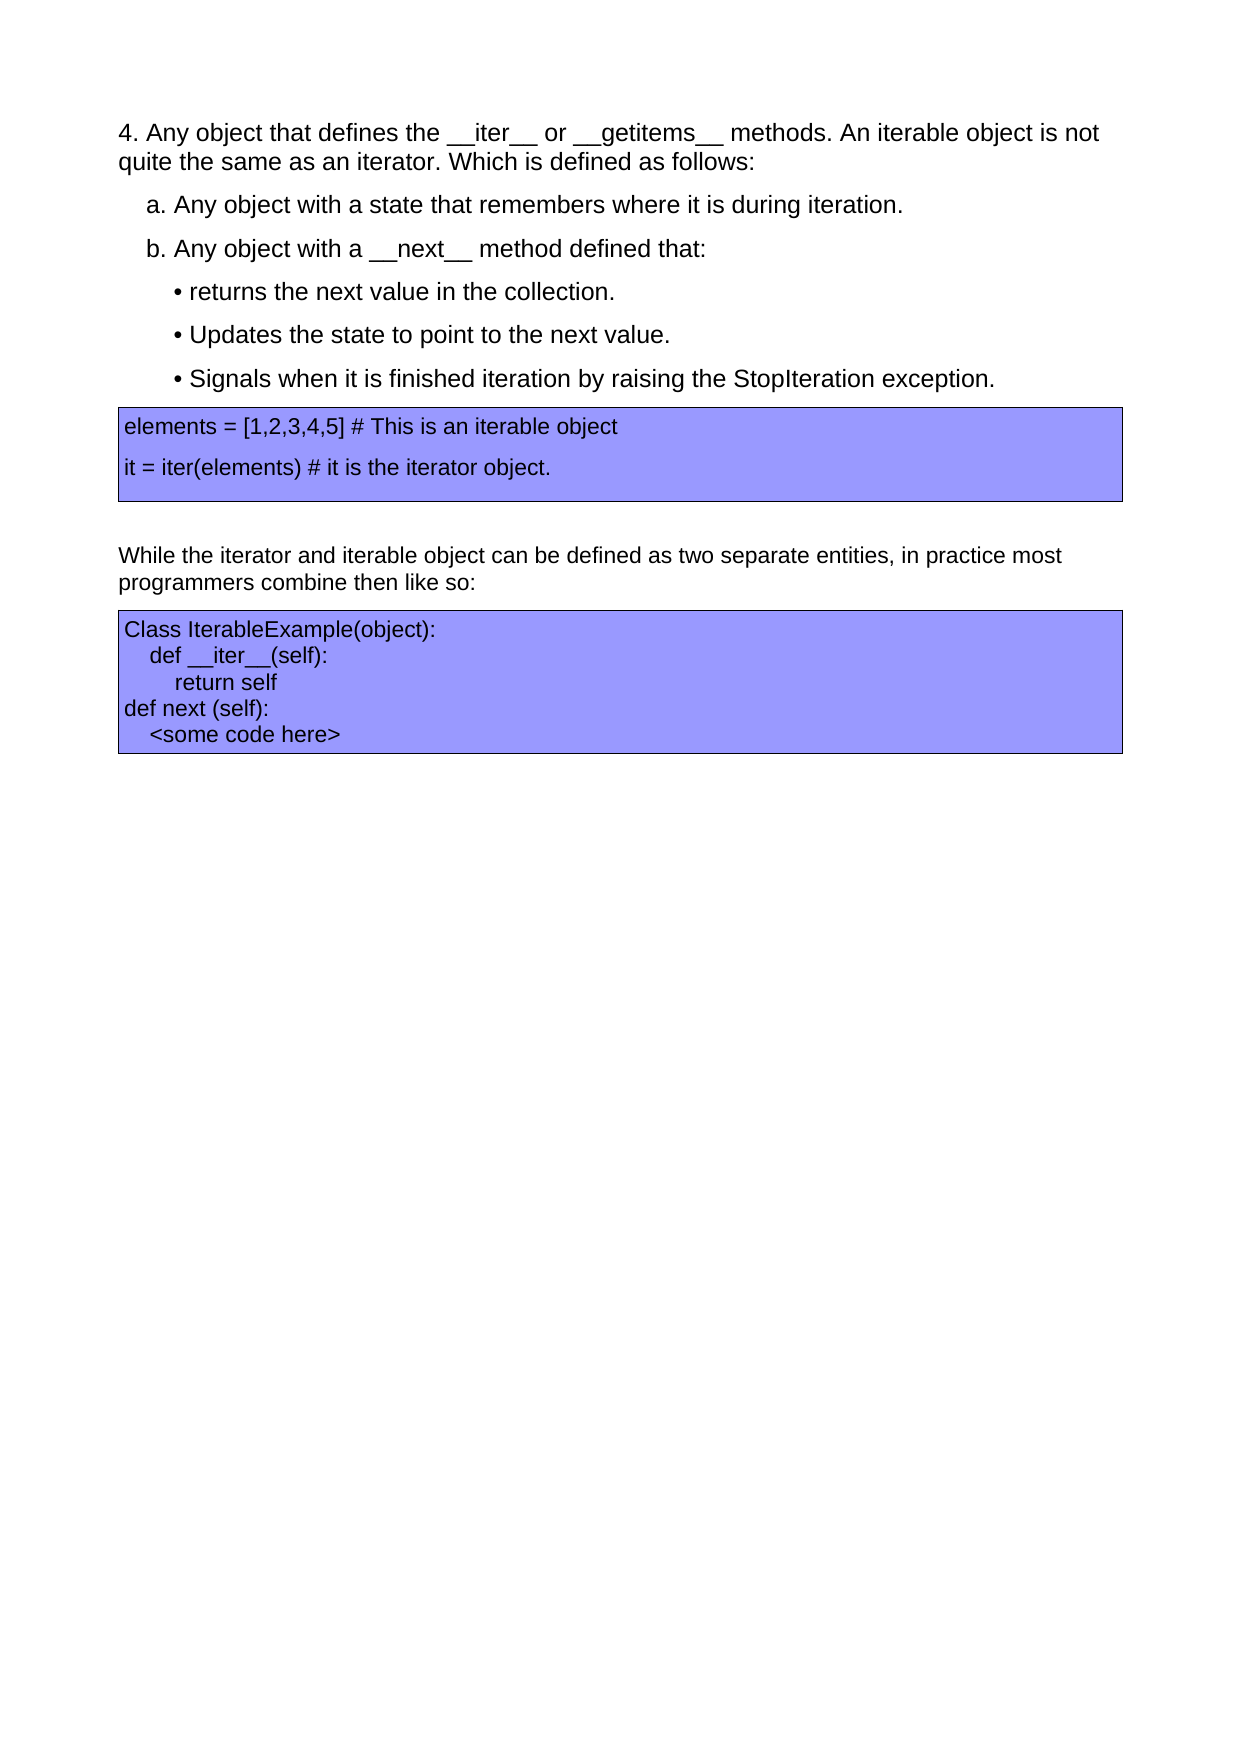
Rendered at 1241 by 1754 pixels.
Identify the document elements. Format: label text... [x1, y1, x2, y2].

table_header elements = [1,2,3,4,5] # This is an iterable object it = iter(elements) # it is the iterator object. [119, 408, 1122, 501]
text While the iterator and iterable object can be defined as two separate entities, in practice most programmers combine then like so: [118, 542, 1122, 595]
table_header Class IterableExample(object): def __iter__(self): return self def next (self): <some code here> [119, 611, 1122, 753]
text 4. Any object that defines the __iter__ or __getitems__ methods. An iterable object is not quite the same as an iterator. Which is defined as follows: [118, 118, 1122, 176]
text • Signals when it is finished iteration by raising the StopIteration exception. [118, 363, 1122, 392]
text b. Any object with a __next__ method defined that: [118, 233, 1122, 262]
text • Updates the state to point to the next value. [118, 320, 1122, 349]
text a. Any object with a state that remembers where it is during iteration. [118, 190, 1122, 219]
text • returns the next value in the collection. [118, 277, 1122, 306]
